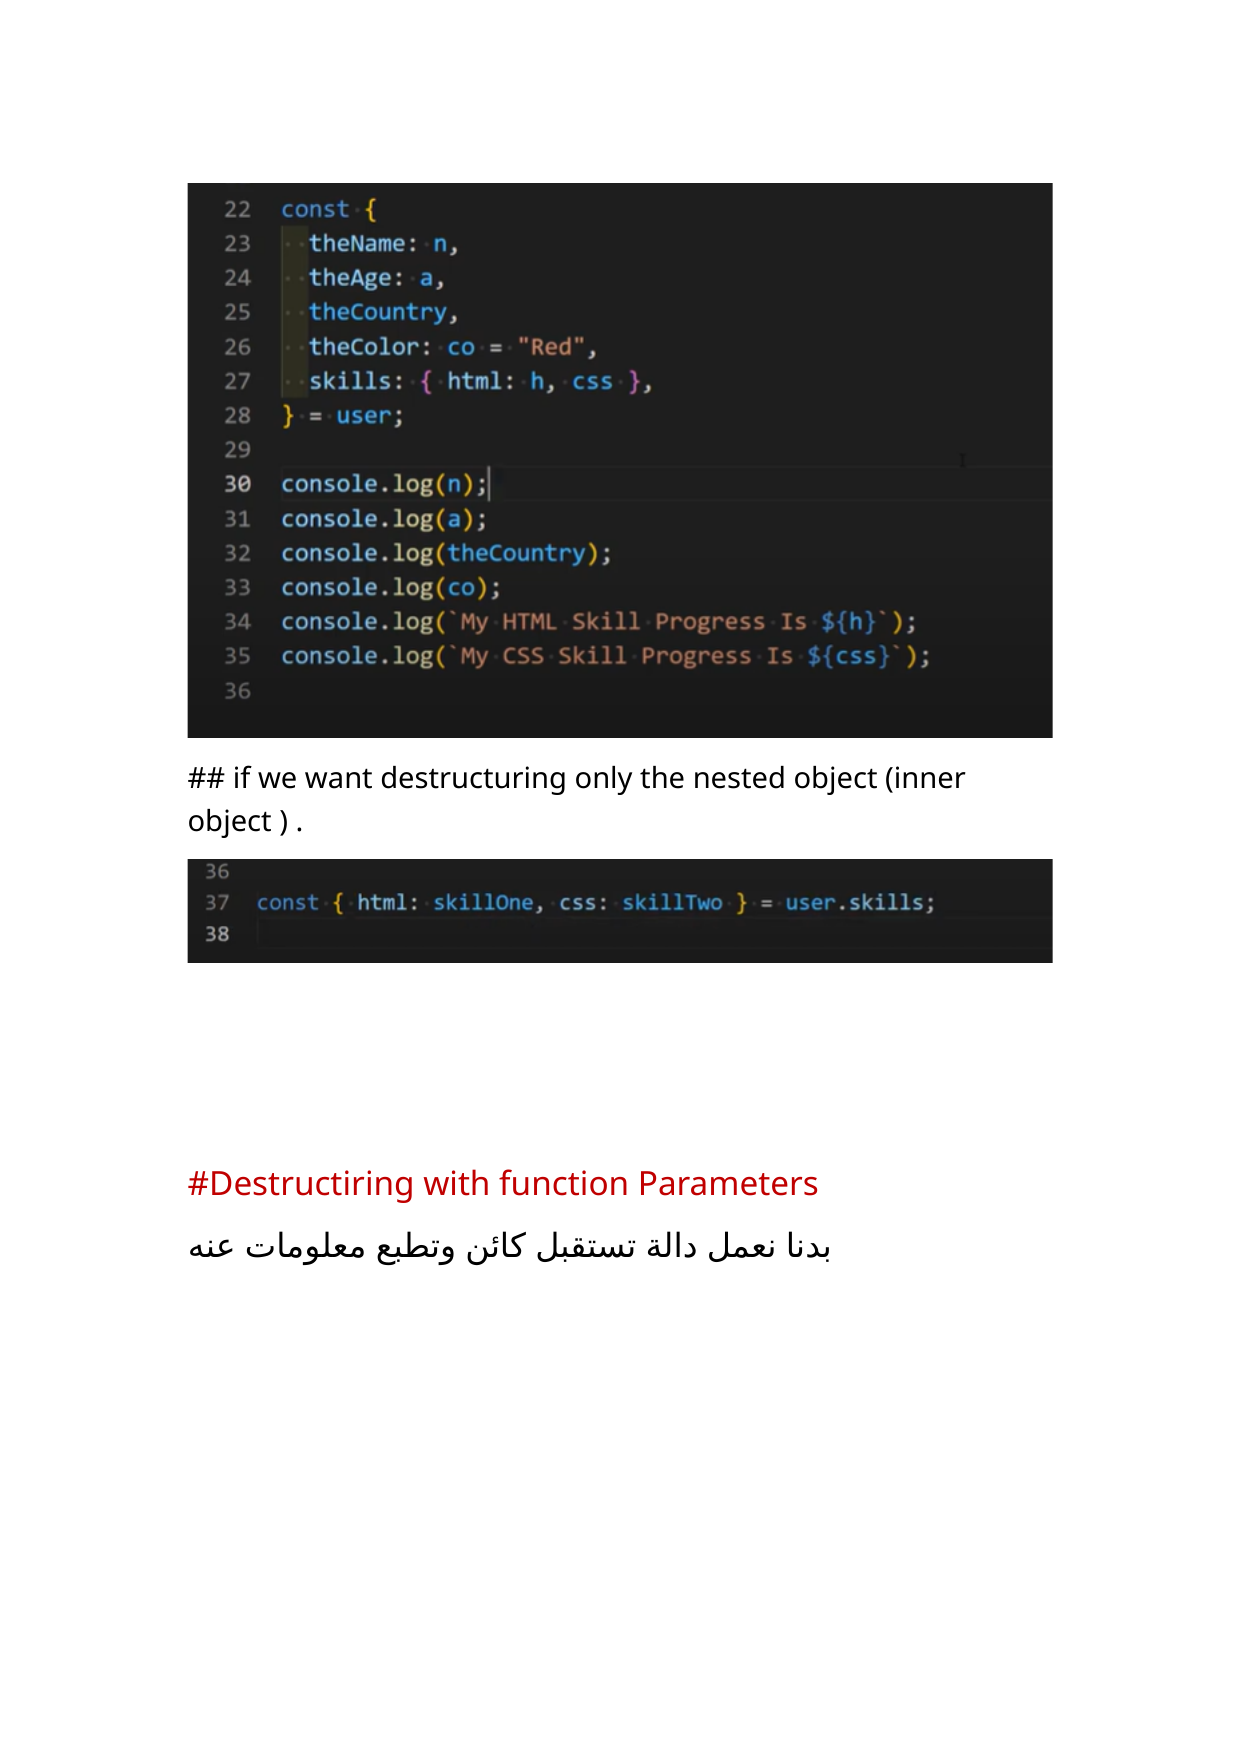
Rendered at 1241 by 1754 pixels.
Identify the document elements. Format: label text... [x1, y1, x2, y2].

text ## if we want destructuring only the nested object (inner object ) . [187, 757, 1053, 839]
picture [187, 183, 1053, 738]
text بدنا نعمل دالة تستقبل كائن وتطبع معلومات عنه [187, 1226, 1053, 1264]
picture [187, 859, 1053, 963]
text #Destructiring with function Parameters [187, 1160, 1053, 1205]
